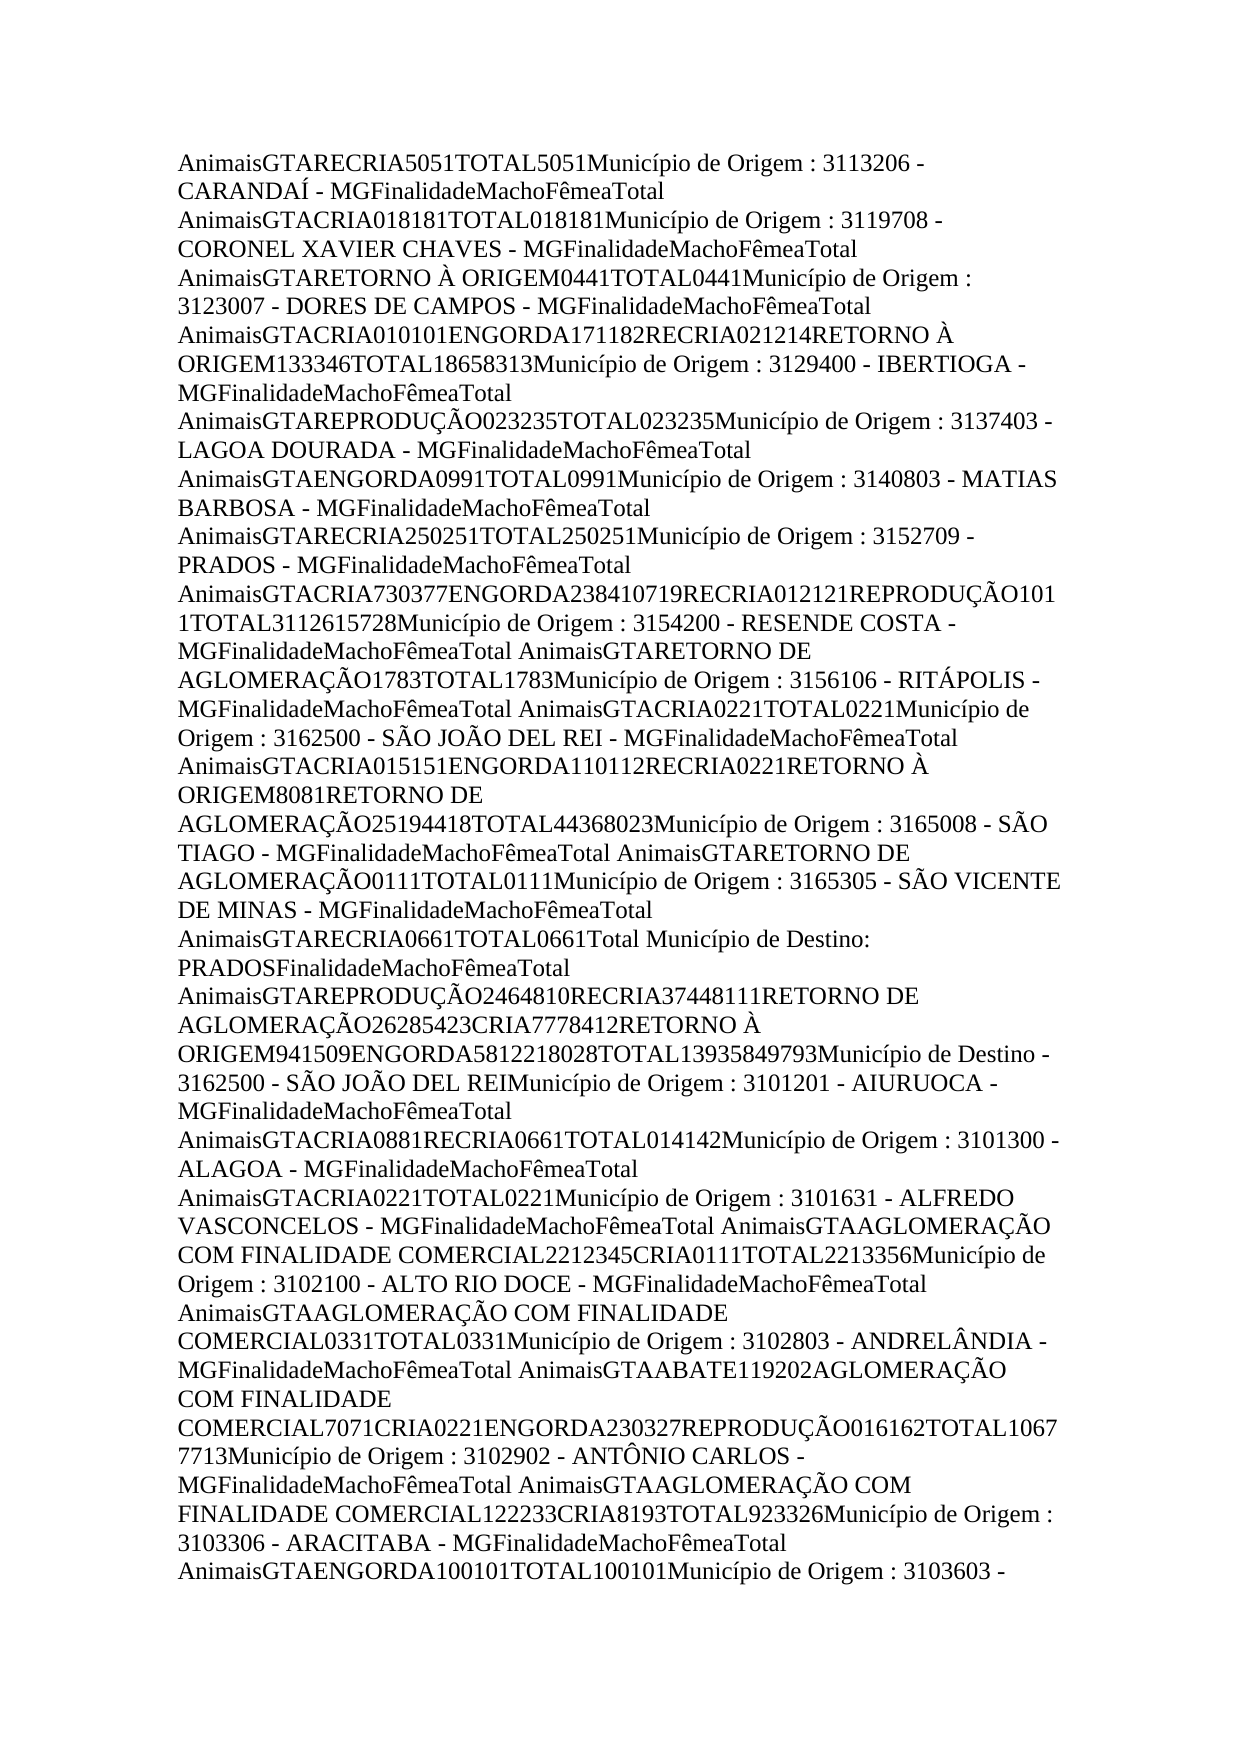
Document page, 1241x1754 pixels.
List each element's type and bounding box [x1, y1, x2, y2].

text [177, 148, 1063, 1585]
